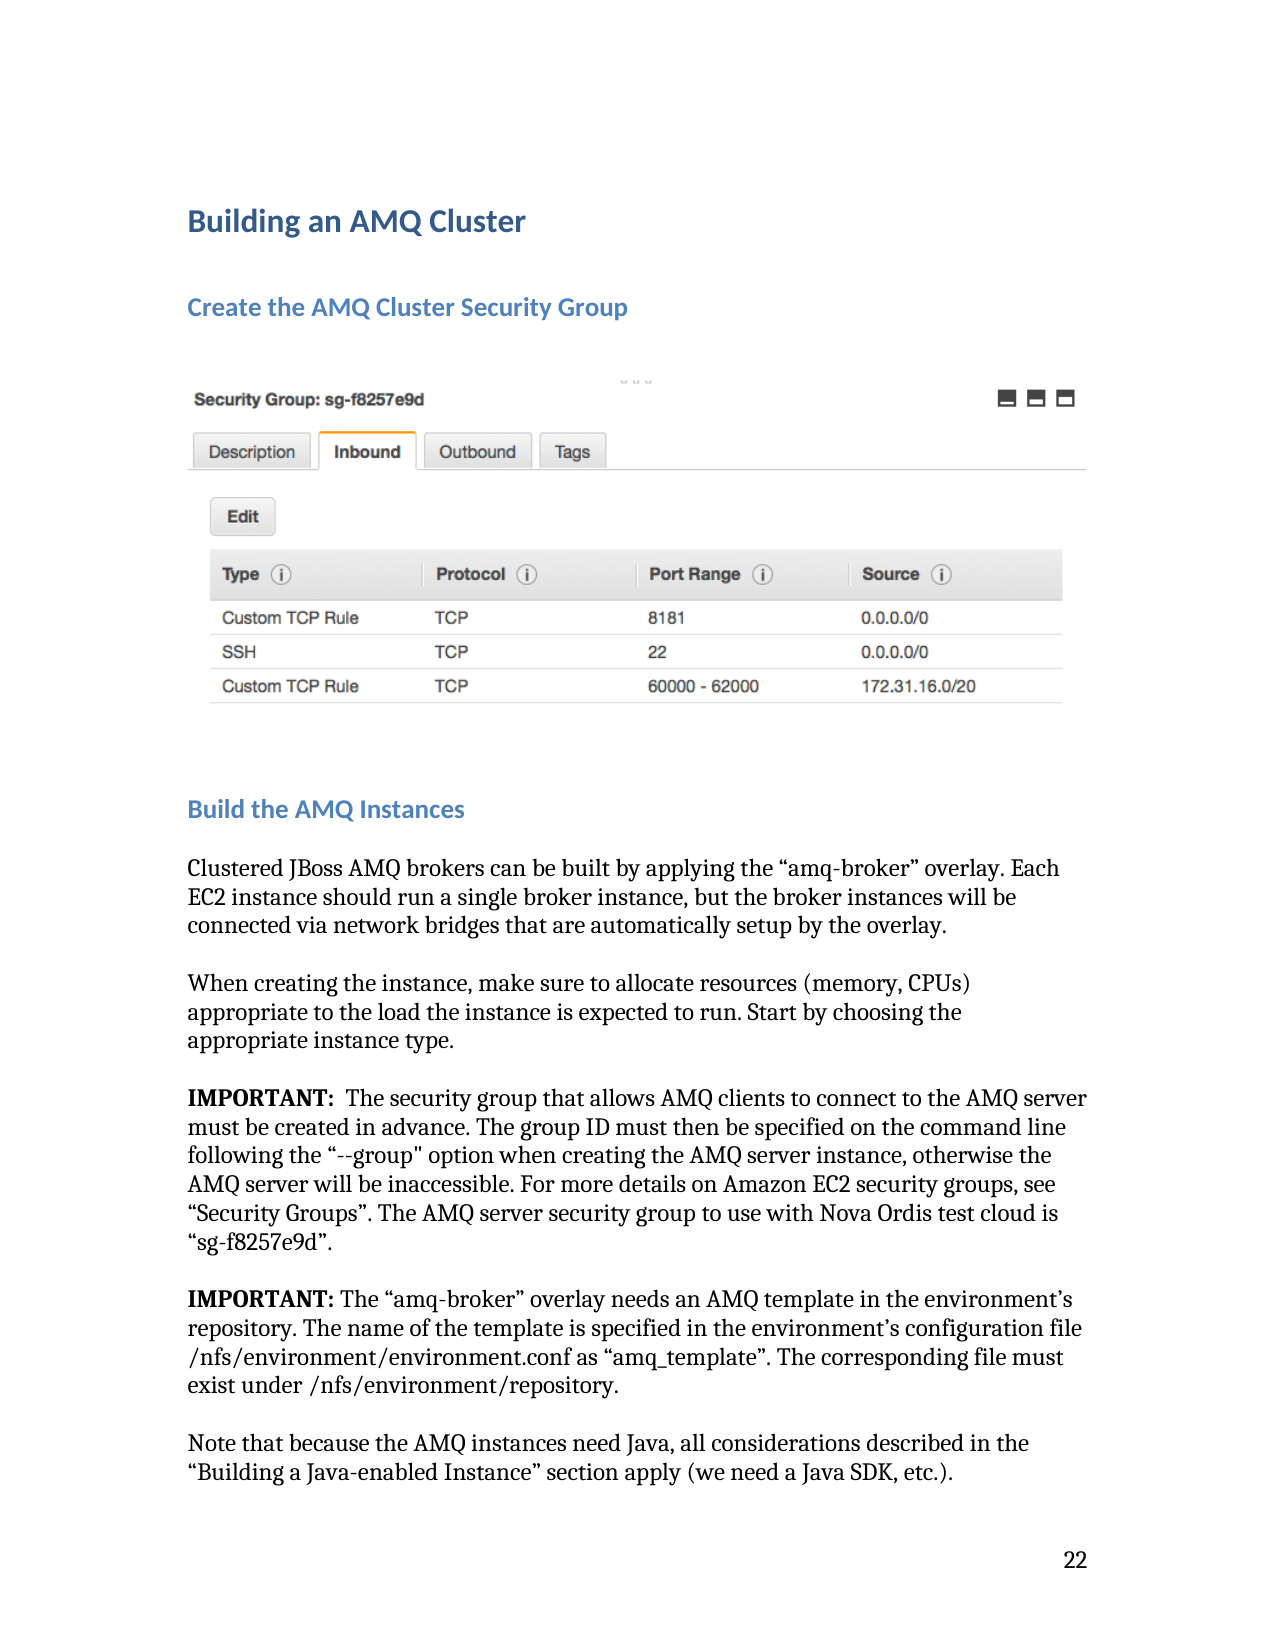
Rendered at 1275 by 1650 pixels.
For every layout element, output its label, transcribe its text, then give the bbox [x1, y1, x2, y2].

text Note that because the AMQ instances need Java, all considerations described in the “Building a Java-enabled Instance” section apply (we need a Java SDK, etc.). [187, 1429, 1087, 1486]
text When creating the instance, make sure to allocate resources (memory, CPUs) appropriate to the load the instance is expected to run. Start by choosing the appropriate instance type. [187, 969, 1087, 1055]
picture [187, 380, 1088, 718]
text Clustered JBoss AMQ brokers can be built by applying the “amq-broker” overlay. Each EC2 instance should run a single broker instance, but the broker instances will be connected via network bridges that are automatically setup by the overlay. [187, 854, 1087, 940]
text IMPORTANT: The “amq-broker” overlay needs an AMQ template in the environment’s repository. The name of the template is specified in the environment’s configuration file /nfs/environment/environment.conf as “amq_template”. The corresponding file must exist under /nfs/environment/repository. [187, 1285, 1087, 1400]
subtitle Build the AMQ Instances [187, 792, 1087, 825]
text IMPORTANT: The security group that allows AMQ clients to connect to the AMQ server must be created in advance. The group ID must then be specified on the command line following the “--group" option when creating the AMQ server instance, otherwise the AMQ server will be inaccessible. For more details on Amazon EC2 security groups, see “Security Groups”. The AMQ server security group to use with Nova Ordis test cloud is “sg-f8257e9d”. [187, 1084, 1087, 1256]
subtitle Create the AMQ Cluster Security Group [187, 290, 1087, 323]
subtitle Building an AMQ Cluster [187, 200, 1087, 241]
